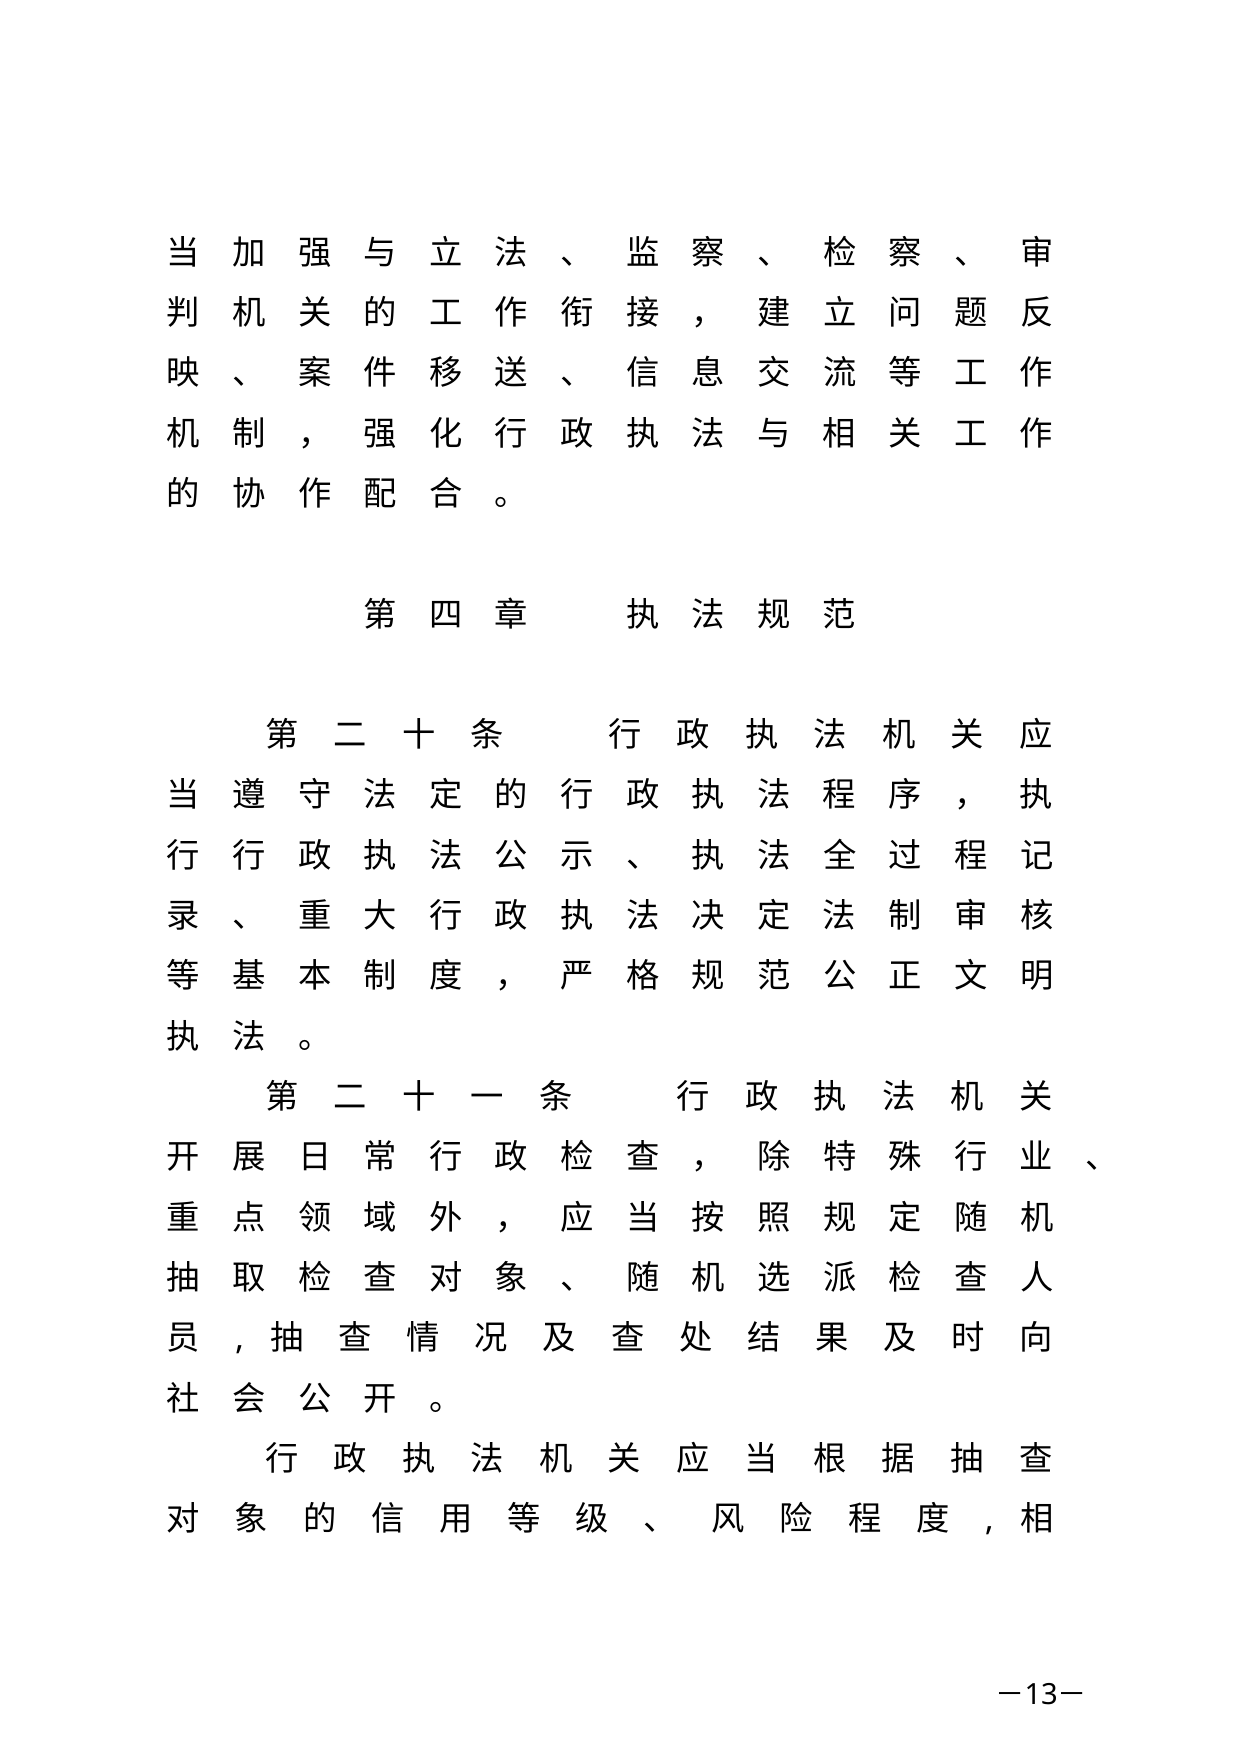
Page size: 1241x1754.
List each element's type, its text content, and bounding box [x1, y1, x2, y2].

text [167, 1426, 1085, 1546]
text 第四章 执法规范 [167, 581, 1085, 642]
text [167, 219, 1085, 521]
text 第二十一条 行政执法机关开展日常行政检查，除特殊行业、重点领域外，应当按照规定随机抽取检查对象、随机选派检查人员,抽查情况及查处结果及时向社会公开。 [167, 1064, 1085, 1426]
text 第二十条 行政执法机关应当遵守法定的行政执法程序，执行行政执法公示、执法全过程记录、重大行政执法决定法制审核等基本制度，严格规范公正文明执法。 [167, 702, 1085, 1064]
